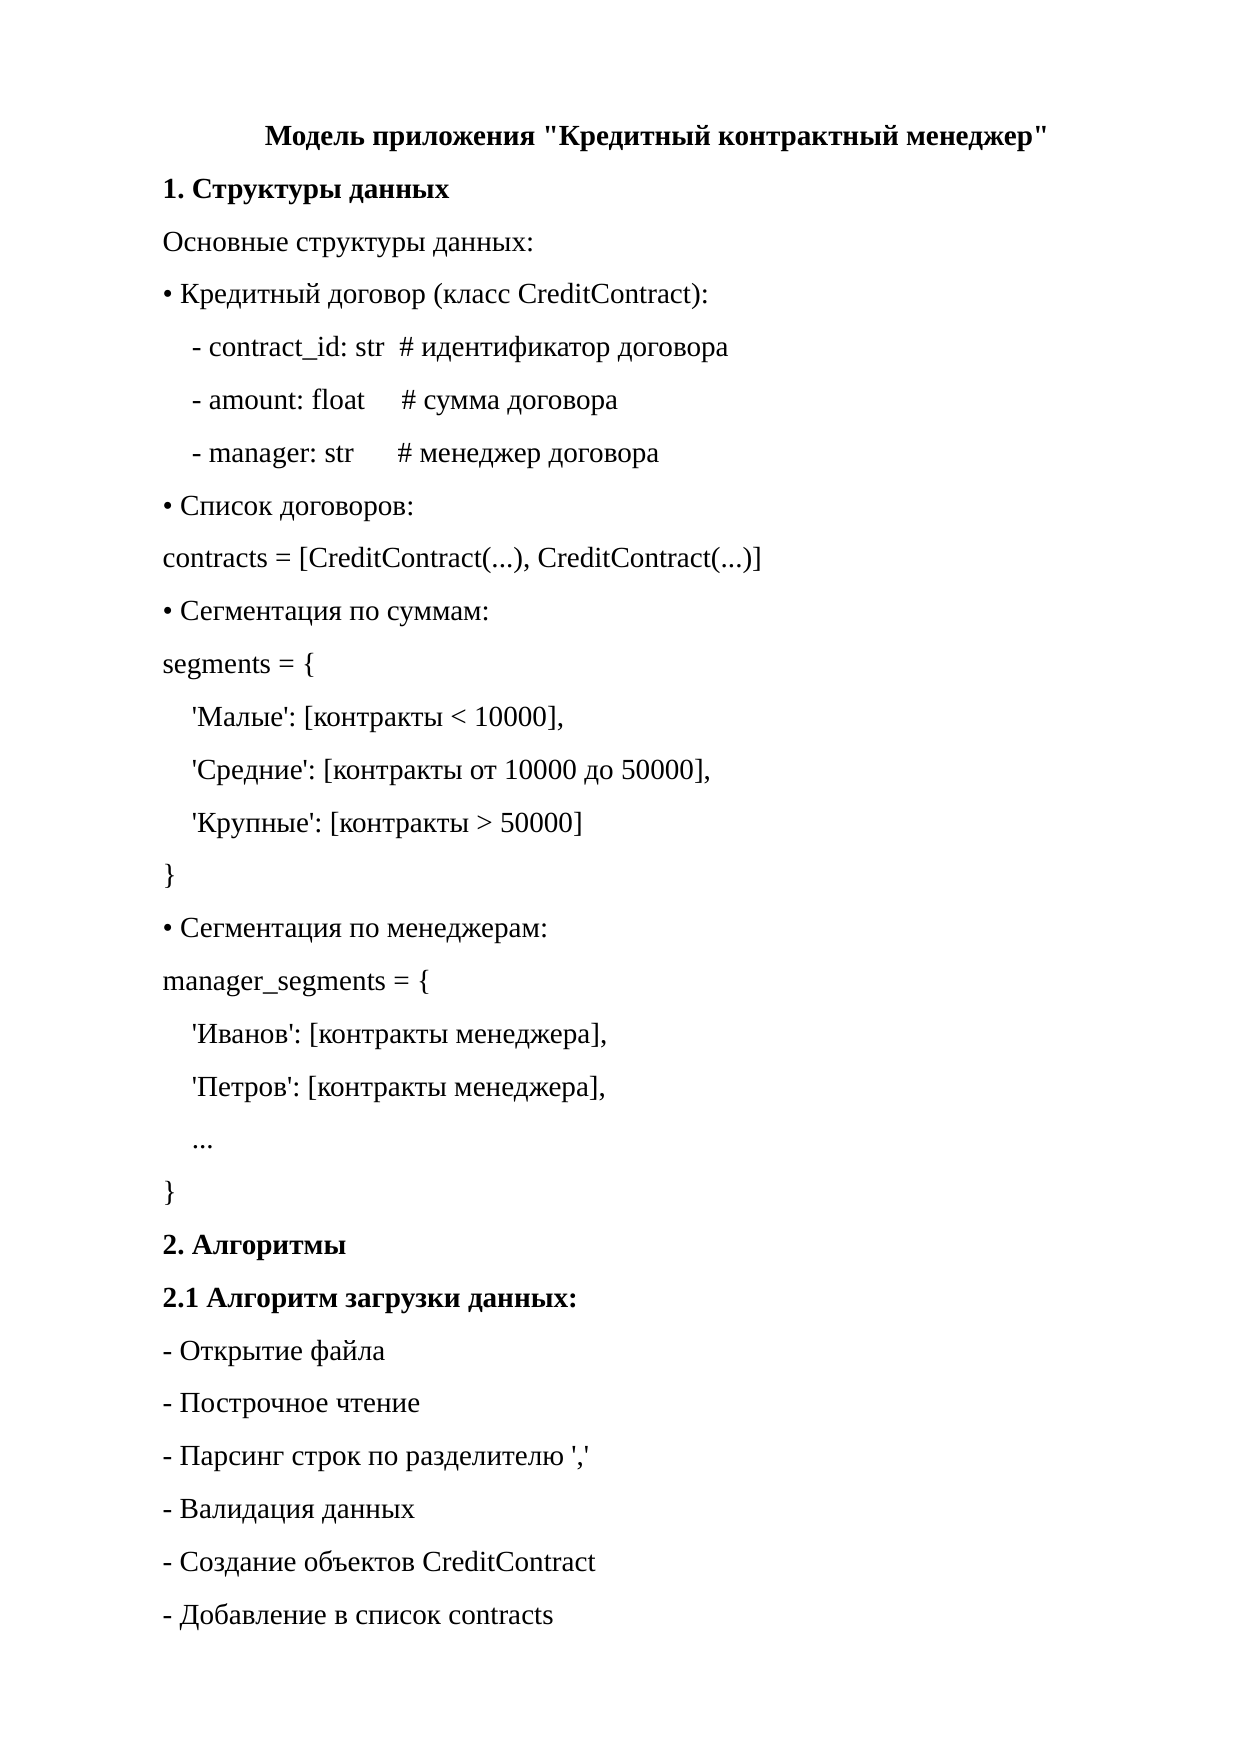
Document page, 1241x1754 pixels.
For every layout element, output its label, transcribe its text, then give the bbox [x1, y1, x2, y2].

text - Построчное чтение [89, 1386, 1152, 1419]
text manager_segments = { [89, 963, 1152, 997]
text 'Петров': [контракты менеджера], [89, 1069, 1152, 1102]
text • Сегментация по менеджерам: [89, 910, 1152, 944]
text - Валидация данных [89, 1491, 1152, 1525]
text - Открытие файла [89, 1333, 1152, 1366]
text • Сегментация по суммам: [89, 593, 1152, 627]
text } [89, 1174, 1152, 1208]
text Основные структуры данных: [89, 224, 1152, 257]
text 2. Алгоритмы [89, 1227, 1152, 1261]
text - amount: float # сумма договора [89, 382, 1152, 416]
text 'Крупные': [контракты > 50000] [89, 805, 1152, 838]
text 1. Структуры данных [89, 171, 1152, 204]
text segments = { [89, 646, 1152, 680]
text ... [89, 1122, 1152, 1155]
text - Создание объектов CreditContract [89, 1544, 1152, 1578]
text - Добавление в список contracts [89, 1597, 1152, 1630]
text - manager: str # менеджер договора [89, 435, 1152, 468]
text - Парсинг строк по разделителю ',' [89, 1438, 1152, 1472]
text 'Средние': [контракты от 10000 до 50000], [89, 752, 1152, 785]
text Модель приложения "Кредитный контрактный менеджер" [89, 118, 1152, 152]
text 'Малые': [контракты < 10000], [89, 699, 1152, 733]
text } [89, 857, 1152, 891]
text • Список договоров: [89, 488, 1152, 521]
text 2.1 Алгоритм загрузки данных: [89, 1280, 1152, 1313]
text - contract_id: str # идентификатор договора [89, 329, 1152, 363]
text • Кредитный договор (класс CreditContract): [89, 277, 1152, 310]
text 'Иванов': [контракты менеджера], [89, 1016, 1152, 1049]
text contracts = [CreditContract(...), CreditContract(...)] [89, 541, 1152, 574]
